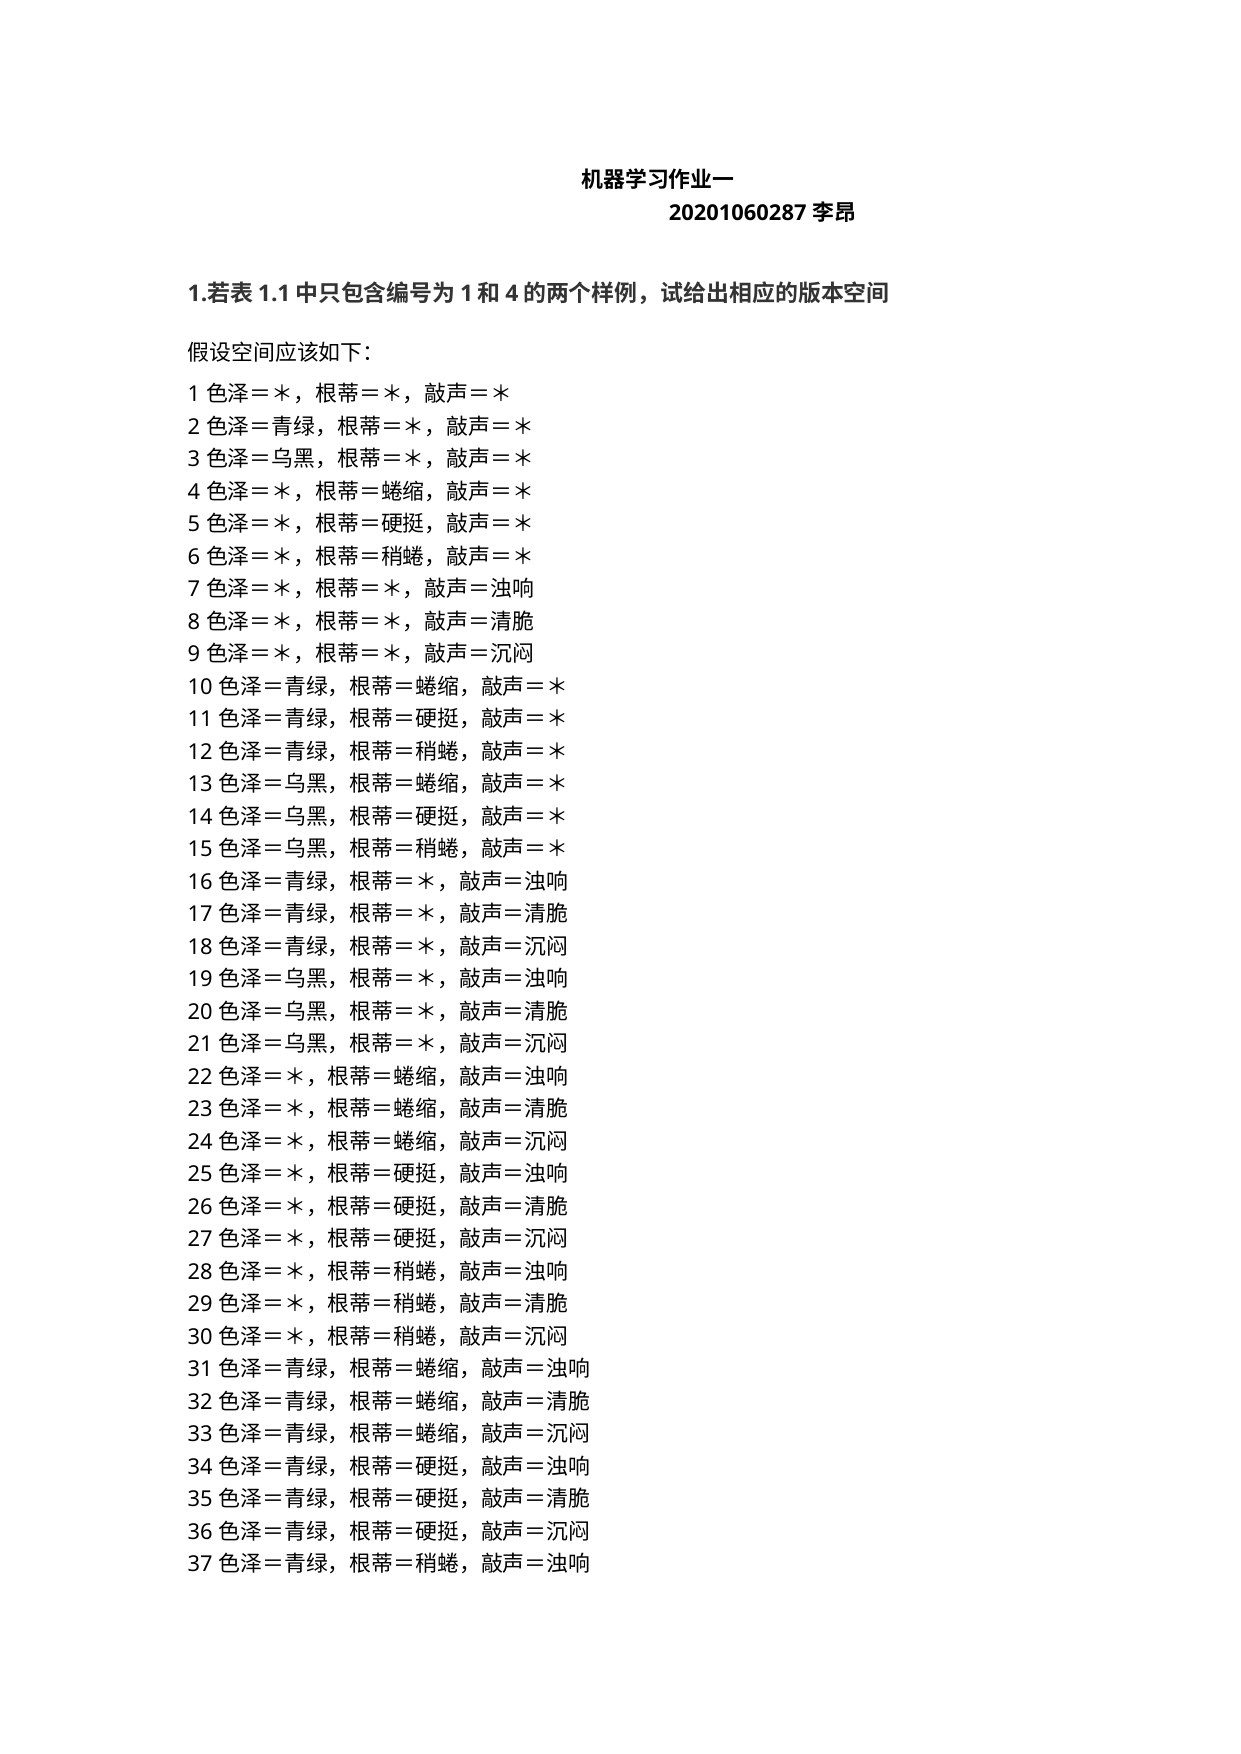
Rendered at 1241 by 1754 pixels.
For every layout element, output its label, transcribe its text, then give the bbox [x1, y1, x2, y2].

text 1 色泽＝＊，根蒂＝＊，敲声＝＊ [187, 376, 1053, 409]
text 3 色泽＝乌黑，根蒂＝＊，敲声＝＊ [187, 441, 1053, 474]
text 33 色泽＝青绿，根蒂＝蜷缩，敲声＝沉闷 [187, 1416, 1053, 1449]
text 23 色泽＝＊，根蒂＝蜷缩，敲声＝清脆 [187, 1091, 1053, 1124]
text 17 色泽＝青绿，根蒂＝＊，敲声＝清脆 [187, 896, 1053, 929]
text 20 色泽＝乌黑，根蒂＝＊，敲声＝清脆 [187, 994, 1053, 1026]
text 21 色泽＝乌黑，根蒂＝＊，敲声＝沉闷 [187, 1026, 1053, 1059]
text 12 色泽＝青绿，根蒂＝稍蜷，敲声＝＊ [187, 734, 1053, 766]
text 13 色泽＝乌黑，根蒂＝蜷缩，敲声＝＊ [187, 766, 1053, 799]
text 1.若表1.1中只包含编号为1和4的两个样例，试给出相应的版本空间 假设空间应该如下： [187, 259, 1053, 367]
text 机器学习作业一 [187, 162, 1053, 194]
text 7 色泽＝＊，根蒂＝＊，敲声＝浊响 [187, 571, 1053, 604]
text 19 色泽＝乌黑，根蒂＝＊，敲声＝浊响 [187, 961, 1053, 994]
text 4 色泽＝＊，根蒂＝蜷缩，敲声＝＊ [187, 474, 1053, 506]
text 31 色泽＝青绿，根蒂＝蜷缩，敲声＝浊响 [187, 1351, 1053, 1384]
text 34 色泽＝青绿，根蒂＝硬挺，敲声＝浊响 [187, 1449, 1053, 1481]
text 5 色泽＝＊，根蒂＝硬挺，敲声＝＊ [187, 506, 1053, 539]
text 16 色泽＝青绿，根蒂＝＊，敲声＝浊响 [187, 864, 1053, 896]
text 37 色泽＝青绿，根蒂＝稍蜷，敲声＝浊响 [187, 1546, 1053, 1579]
text 11 色泽＝青绿，根蒂＝硬挺，敲声＝＊ [187, 701, 1053, 734]
text 35 色泽＝青绿，根蒂＝硬挺，敲声＝清脆 [187, 1481, 1053, 1514]
text 32 色泽＝青绿，根蒂＝蜷缩，敲声＝清脆 [187, 1384, 1053, 1416]
text 2 色泽＝青绿，根蒂＝＊，敲声＝＊ [187, 409, 1053, 441]
text 26 色泽＝＊，根蒂＝硬挺，敲声＝清脆 [187, 1189, 1053, 1221]
text 8 色泽＝＊，根蒂＝＊，敲声＝清脆 [187, 604, 1053, 636]
text 9 色泽＝＊，根蒂＝＊，敲声＝沉闷 [187, 636, 1053, 669]
text 18 色泽＝青绿，根蒂＝＊，敲声＝沉闷 [187, 929, 1053, 961]
text 30 色泽＝＊，根蒂＝稍蜷，敲声＝沉闷 [187, 1319, 1053, 1351]
text 14 色泽＝乌黑，根蒂＝硬挺，敲声＝＊ [187, 799, 1053, 831]
text 29 色泽＝＊，根蒂＝稍蜷，敲声＝清脆 [187, 1286, 1053, 1319]
text 27 色泽＝＊，根蒂＝硬挺，敲声＝沉闷 [187, 1221, 1053, 1254]
text 20201060287 李昂 [187, 194, 1053, 227]
text 25 色泽＝＊，根蒂＝硬挺，敲声＝浊响 [187, 1156, 1053, 1189]
text 36 色泽＝青绿，根蒂＝硬挺，敲声＝沉闷 [187, 1514, 1053, 1546]
text 6 色泽＝＊，根蒂＝稍蜷，敲声＝＊ [187, 539, 1053, 571]
text 15 色泽＝乌黑，根蒂＝稍蜷，敲声＝＊ [187, 831, 1053, 864]
text 10 色泽＝青绿，根蒂＝蜷缩，敲声＝＊ [187, 669, 1053, 701]
text 24 色泽＝＊，根蒂＝蜷缩，敲声＝沉闷 [187, 1124, 1053, 1156]
text 22 色泽＝＊，根蒂＝蜷缩，敲声＝浊响 [187, 1059, 1053, 1091]
text 28 色泽＝＊，根蒂＝稍蜷，敲声＝浊响 [187, 1254, 1053, 1286]
